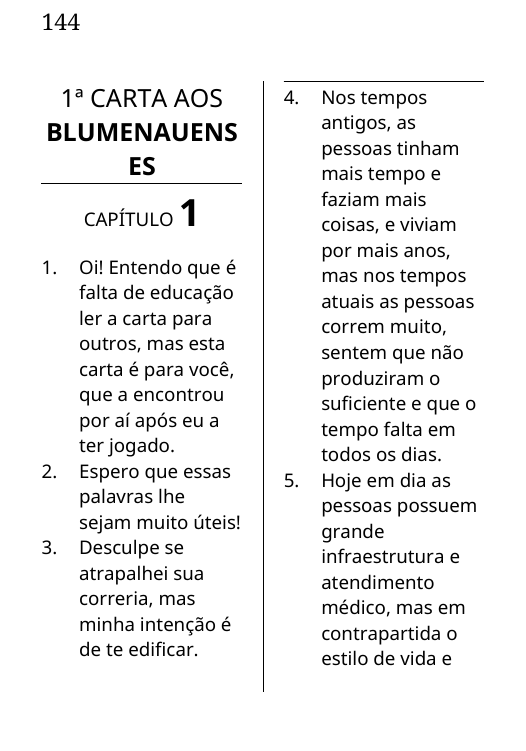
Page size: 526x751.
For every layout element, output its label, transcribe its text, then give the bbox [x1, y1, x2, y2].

list Desculpe se atrapalhei sua correria, mas minha intenção é de te edificar. [41, 535, 242, 662]
subtitle 1ª carta aos Blumenauenses [41, 81, 242, 183]
list Oi! Entendo que é falta de educação ler a carta para outros, mas esta carta é para você, que a encontrou por aí após eu a ter jogado. [41, 251, 242, 458]
list Espero que essas palavras lhe sejam muito úteis! [41, 458, 242, 535]
list Nos tempos antigos, as pessoas tinham mais tempo e faziam mais coisas, e viviam por mais anos, mas nos tempos atuais as pessoas correm muito, sentem que não produziram o suficiente e que o tempo falta em todos os dias. [283, 82, 484, 467]
text CAPÍTULO 1 [41, 184, 242, 237]
